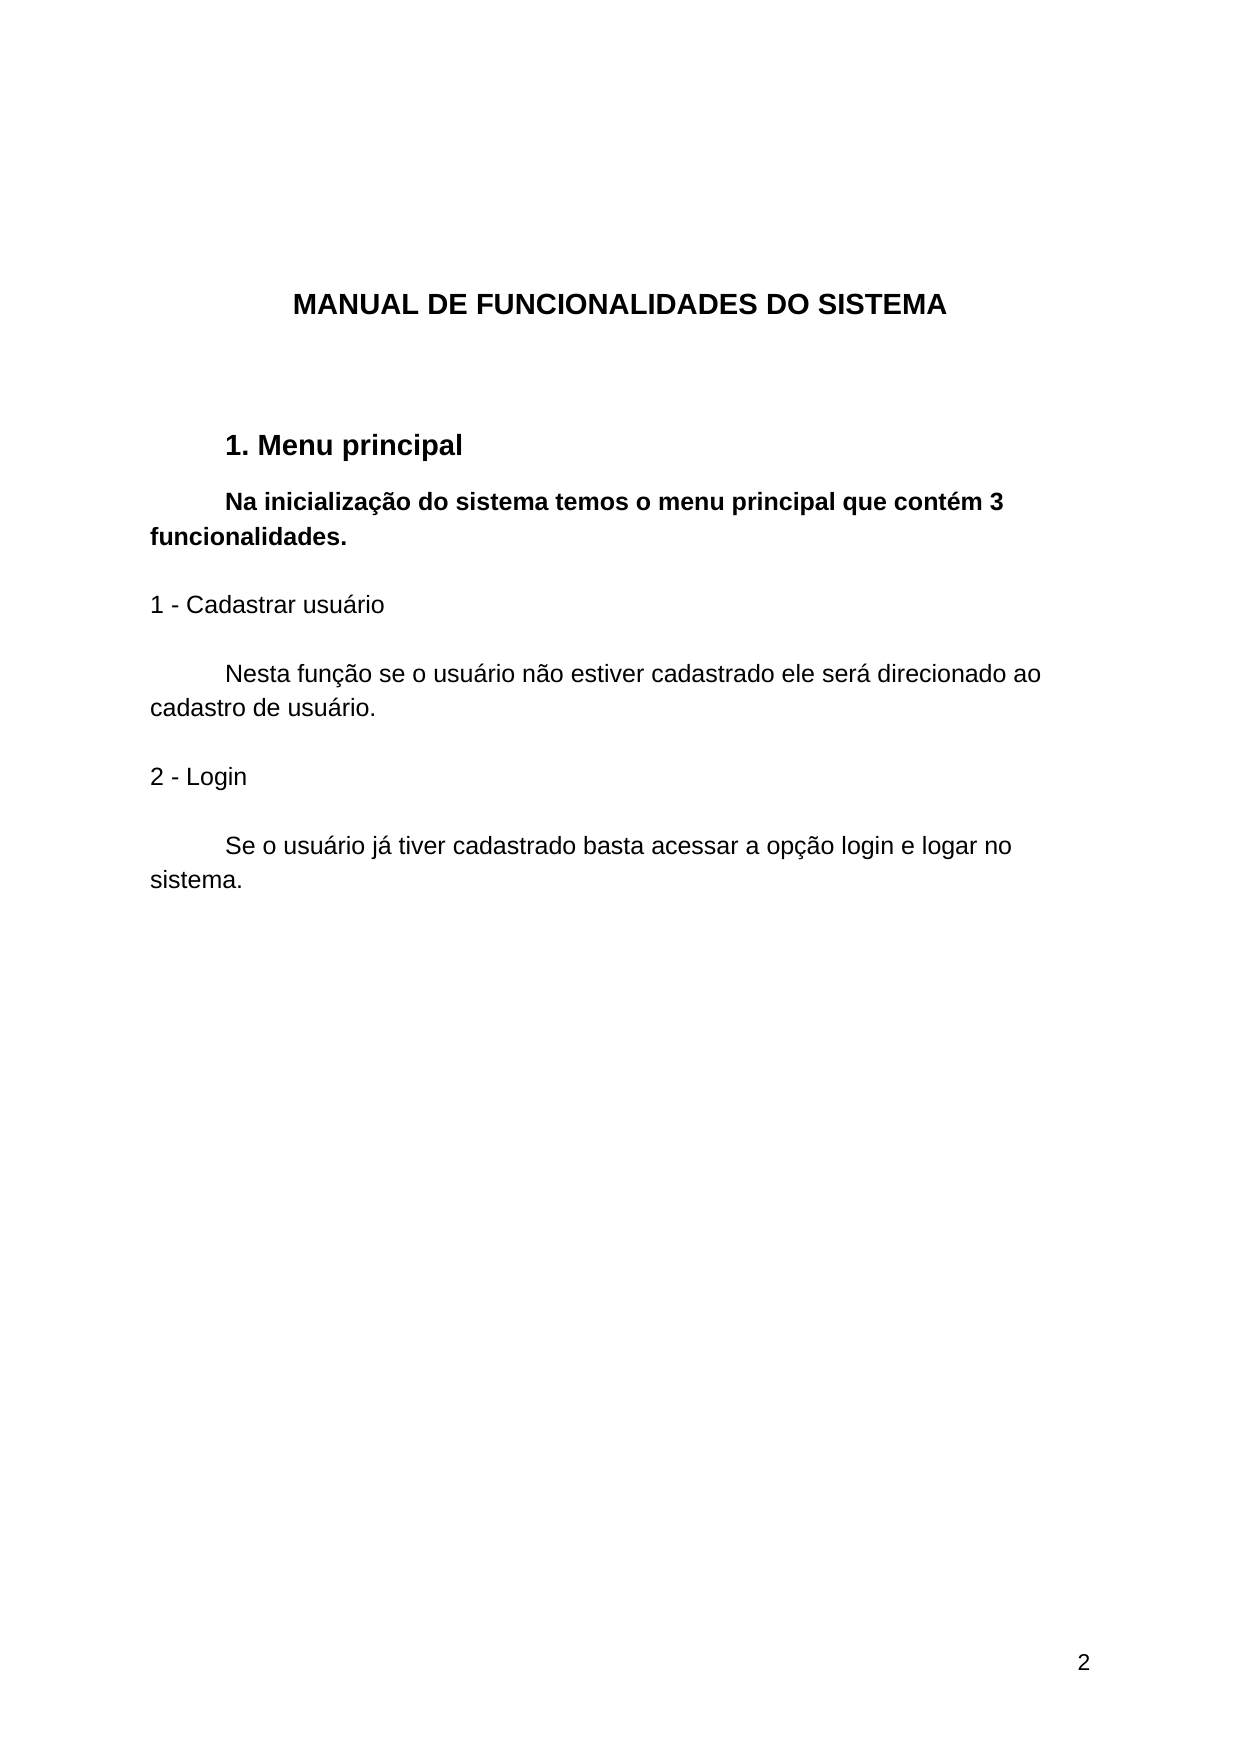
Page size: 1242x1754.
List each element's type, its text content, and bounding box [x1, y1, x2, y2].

text Nesta função se o usuário não estiver cadastrado ele será direcionado ao cadastro de usuário. [150, 659, 1044, 722]
subtitle Na inicialização do sistema temos o menu principal que contém 3 funcionalidades. [150, 487, 1007, 550]
subtitle Menu principal [225, 428, 1104, 461]
list - Cadastrar usuário [150, 590, 1104, 619]
subtitle MANUAL DE FUNCIONALIDADES DO SISTEMA [148, 287, 1092, 321]
list - Login [150, 762, 1104, 791]
text Se o usuário já tiver cadastrado basta acessar a opção login e logar no sistema. [150, 831, 1015, 894]
